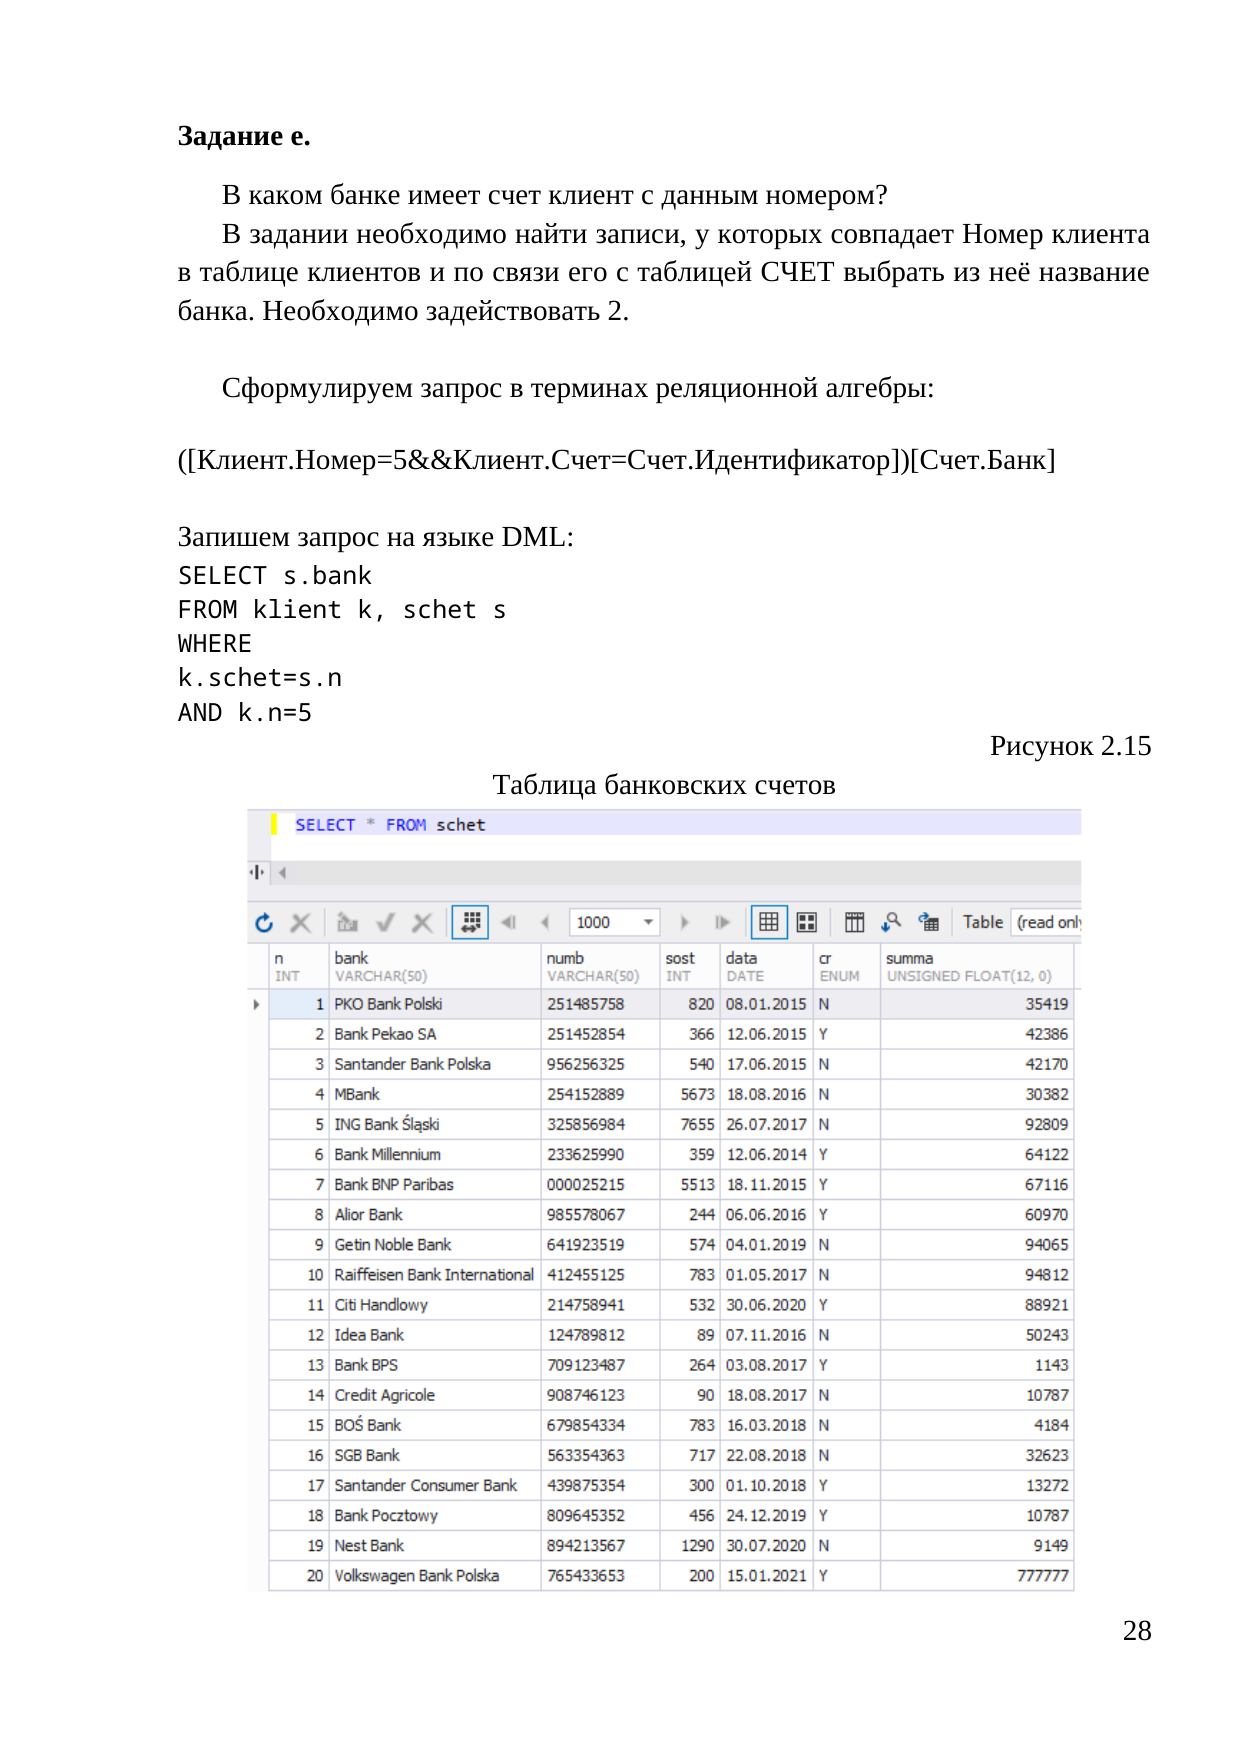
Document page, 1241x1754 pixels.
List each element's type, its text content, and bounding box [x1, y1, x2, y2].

text k.schet=s.n [177, 660, 1152, 694]
subtitle Задание e. [177, 118, 1152, 152]
text В каком банке имеет счет клиент с данным номером? [177, 177, 1152, 211]
text Сформулируем запрос в терминах реляционной алгебры: [177, 370, 1152, 404]
text AND k.n=5 [177, 694, 1152, 728]
text SELECT s.bank [177, 558, 1152, 592]
text В задании необходимо найти записи, у которых совпадает Номер клиента в таблице клиентов и по связи его с таблицей СЧЕТ выбрать из неё название банка. Необходимо задействовать 2. [177, 216, 1152, 327]
text Рисунок 2.15 [177, 728, 1152, 762]
text WHERE [177, 626, 1152, 660]
text ([Клиент.Номер=5&&Клиент.Счет=Счет.Идентификатор])[Счет.Банк] [177, 442, 1152, 476]
text Запишем запрос на языке DML: [177, 519, 1152, 553]
text Таблица банковских счетов [177, 767, 1152, 800]
text FROM klient k, schet s [177, 592, 1152, 626]
picture [247, 805, 1082, 1603]
